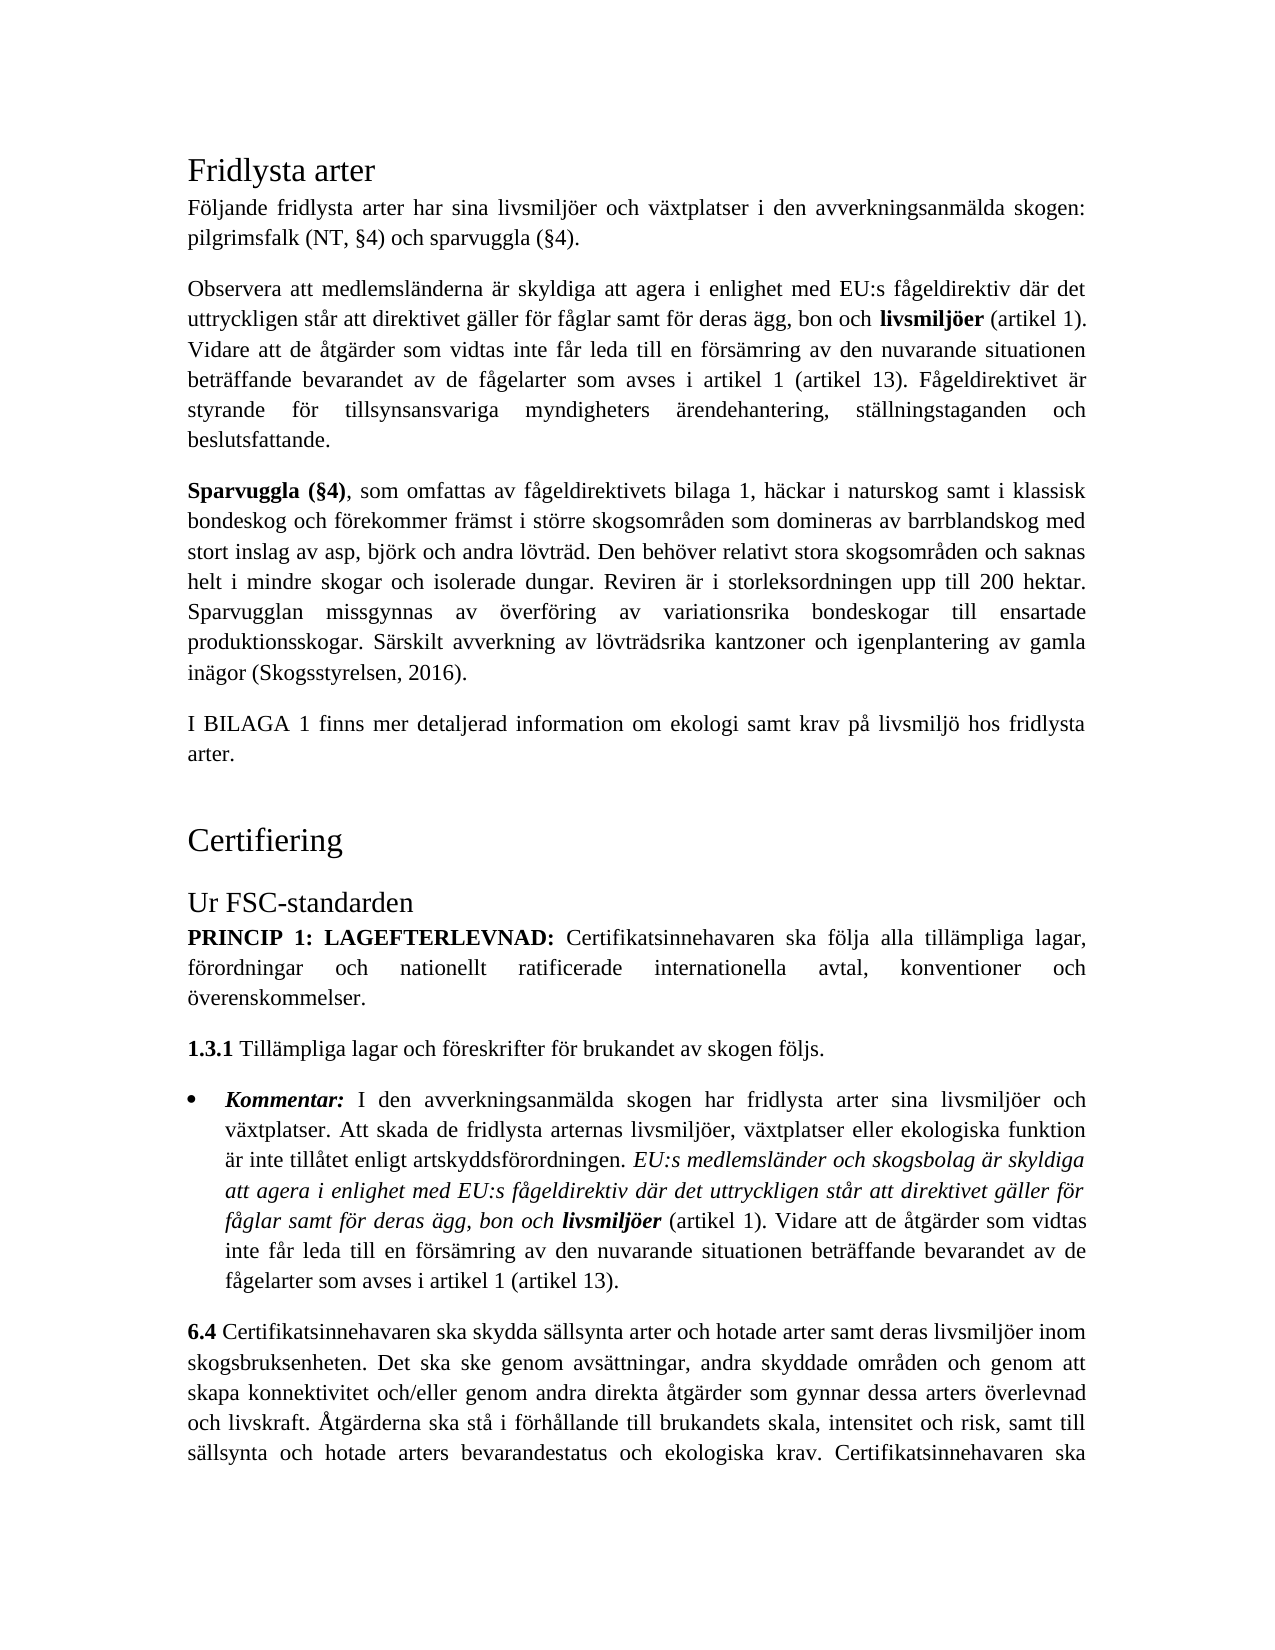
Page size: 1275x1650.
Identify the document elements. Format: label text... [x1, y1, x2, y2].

text I BILAGA 1 finns mer detaljerad information om ekologi samt krav på livsmiljö hos fridlysta arter. [187, 710, 1087, 766]
text 1.3.1 Tillämpliga lagar och föreskrifter för brukandet av skogen följs. [187, 1035, 1087, 1061]
subtitle Certifiering [187, 820, 1087, 858]
text Sparvuggla (§4), som omfattas av fågeldirektivets bilaga 1, häckar i naturskog samt i klassisk bondeskog och förekommer främst i större skogsområden som domineras av barrblandskog med stort inslag av asp, björk och andra lövträd. Den behöver relativt stora skogsområden och saknas helt i mindre skogar och isolerade dungar. Reviren är i storleksordningen upp till 200 hektar. Sparvugglan missgynnas av överföring av variationsrika bondeskogar till ensartade produktionsskogar. Särskilt avverkning av lövträdsrika kantzoner och igenplantering av gamla inägor (Skogsstyrelsen, 2016). [187, 477, 1087, 685]
text Observera att medlemsländerna är skyldiga att agera i enlighet med EU:s fågeldirektiv där det uttryckligen står att direktivet gäller för fåglar samt för deras ägg, bon och livsmiljöer (artikel 1). Vidare att de åtgärder som vidtas inte får leda till en försämring av den nuvarande situationen beträffande bevarandet av de fågelarter som avses i artikel 1 (artikel 13). Fågeldirektivet är styrande för tillsynsansvariga myndigheters ärendehantering, ställningstaganden och beslutsfattande. [187, 275, 1087, 453]
subtitle Fridlysta arter [187, 150, 1087, 188]
subtitle Ur FSC-standarden [187, 885, 1087, 918]
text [187, 1318, 1087, 1466]
text PRINCIP 1: LAGEFTERLEVNAD: Certifikatsinnehavaren ska följa alla tillämpliga lagar, förordningar och nationellt ratificerade internationella avtal, konventioner och överenskommelser. [187, 923, 1087, 1010]
text Följande fridlysta arter har sina livsmiljöer och växtplatser i den avverkningsanmälda skogen: pilgrimsfalk (NT, §4) och sparvuggla (§4). [187, 194, 1087, 251]
list Kommentar: I den avverkningsanmälda skogen har fridlysta arter sina livsmiljöer och växtplatser. Att skada de fridlysta arternas livsmiljöer, växtplatser eller ekologiska funktion är inte tillåtet enligt artskyddsförordningen. EU:s medlemsländer och skogsbolag är skyldiga att agera i enlighet med EU:s fågeldirektiv där det uttryckligen står att direktivet gäller för fåglar samt för deras ägg, bon och livsmiljöer (artikel 1). Vidare att de åtgärder som vidtas inte får leda till en försämring av den nuvarande situationen beträffande bevarandet av de fågelarter som avses i artikel 1 (artikel 13). [187, 1086, 1087, 1294]
